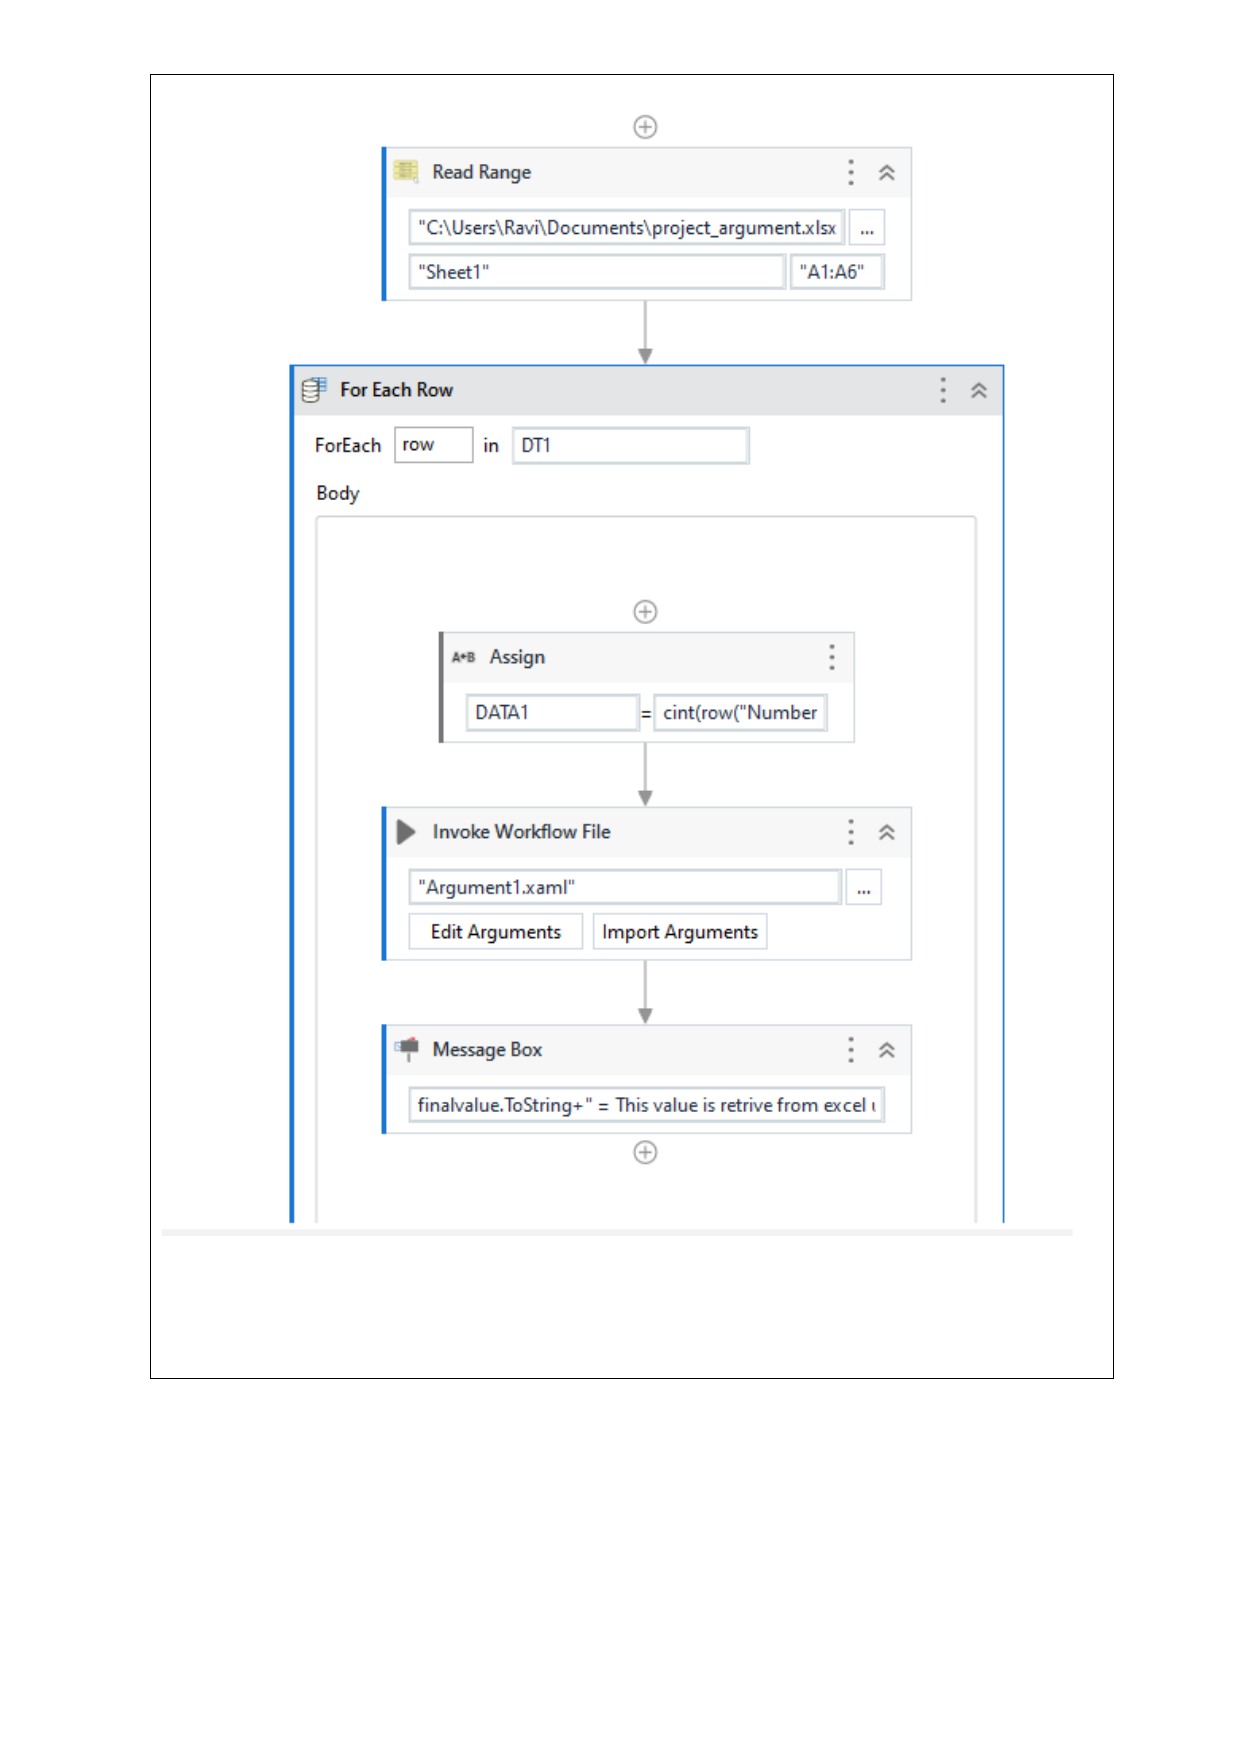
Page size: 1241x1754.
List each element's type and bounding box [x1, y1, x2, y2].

picture [161, 75, 1073, 1236]
table_cell [151, 75, 1113, 1378]
